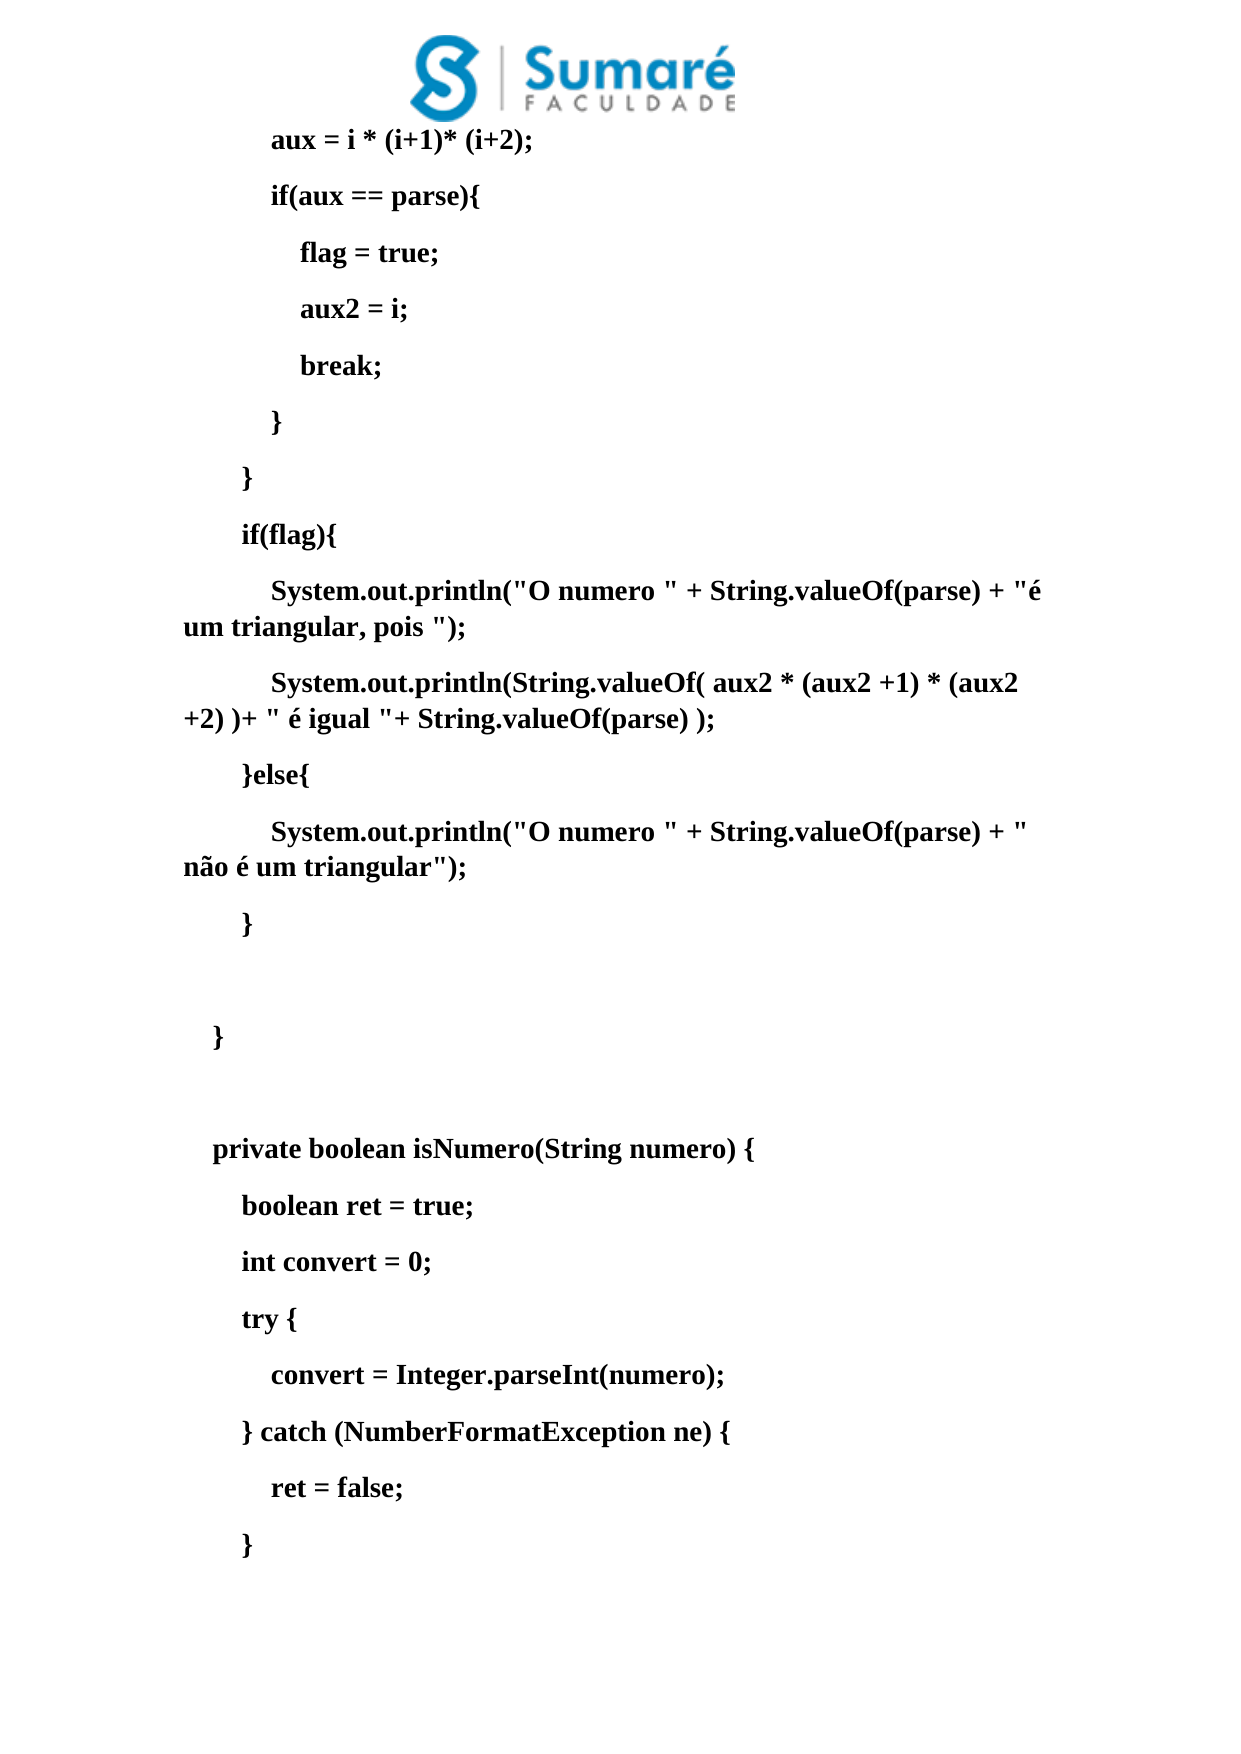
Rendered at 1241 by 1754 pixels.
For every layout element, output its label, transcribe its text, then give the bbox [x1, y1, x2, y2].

text } [183, 906, 1064, 939]
text flag = true; [183, 235, 1064, 268]
text ret = false; [183, 1470, 1064, 1504]
text } [183, 461, 1064, 494]
text aux2 = i; [183, 291, 1064, 325]
text System.out.println("O numero " + String.valueOf(parse) + " não é um triangular"); [183, 814, 1064, 883]
text System.out.println(String.valueOf( aux2 * (aux2 +1) * (aux2 +2) )+ " é igual "+ String.valueOf(parse) ); [183, 665, 1064, 734]
text if(aux == parse){ [183, 178, 1064, 212]
text try { [183, 1301, 1064, 1334]
text if(flag){ [183, 517, 1064, 551]
text convert = Integer.parseInt(numero); [183, 1357, 1064, 1391]
text } catch (NumberFormatException ne) { [183, 1414, 1064, 1447]
text } [183, 1527, 1064, 1560]
text private boolean isNumero(String numero) { [183, 1132, 1064, 1165]
text boolean ret = true; [183, 1188, 1064, 1222]
text } [183, 1019, 1064, 1052]
text aux = i * (i+1)* (i+2); [183, 122, 1064, 155]
text } [183, 404, 1064, 438]
text System.out.println("O numero " + String.valueOf(parse) + "é um triangular, pois "); [183, 573, 1064, 642]
text break; [183, 348, 1064, 381]
text int convert = 0; [183, 1244, 1064, 1278]
picture [410, 35, 735, 122]
text }else{ [183, 757, 1064, 791]
